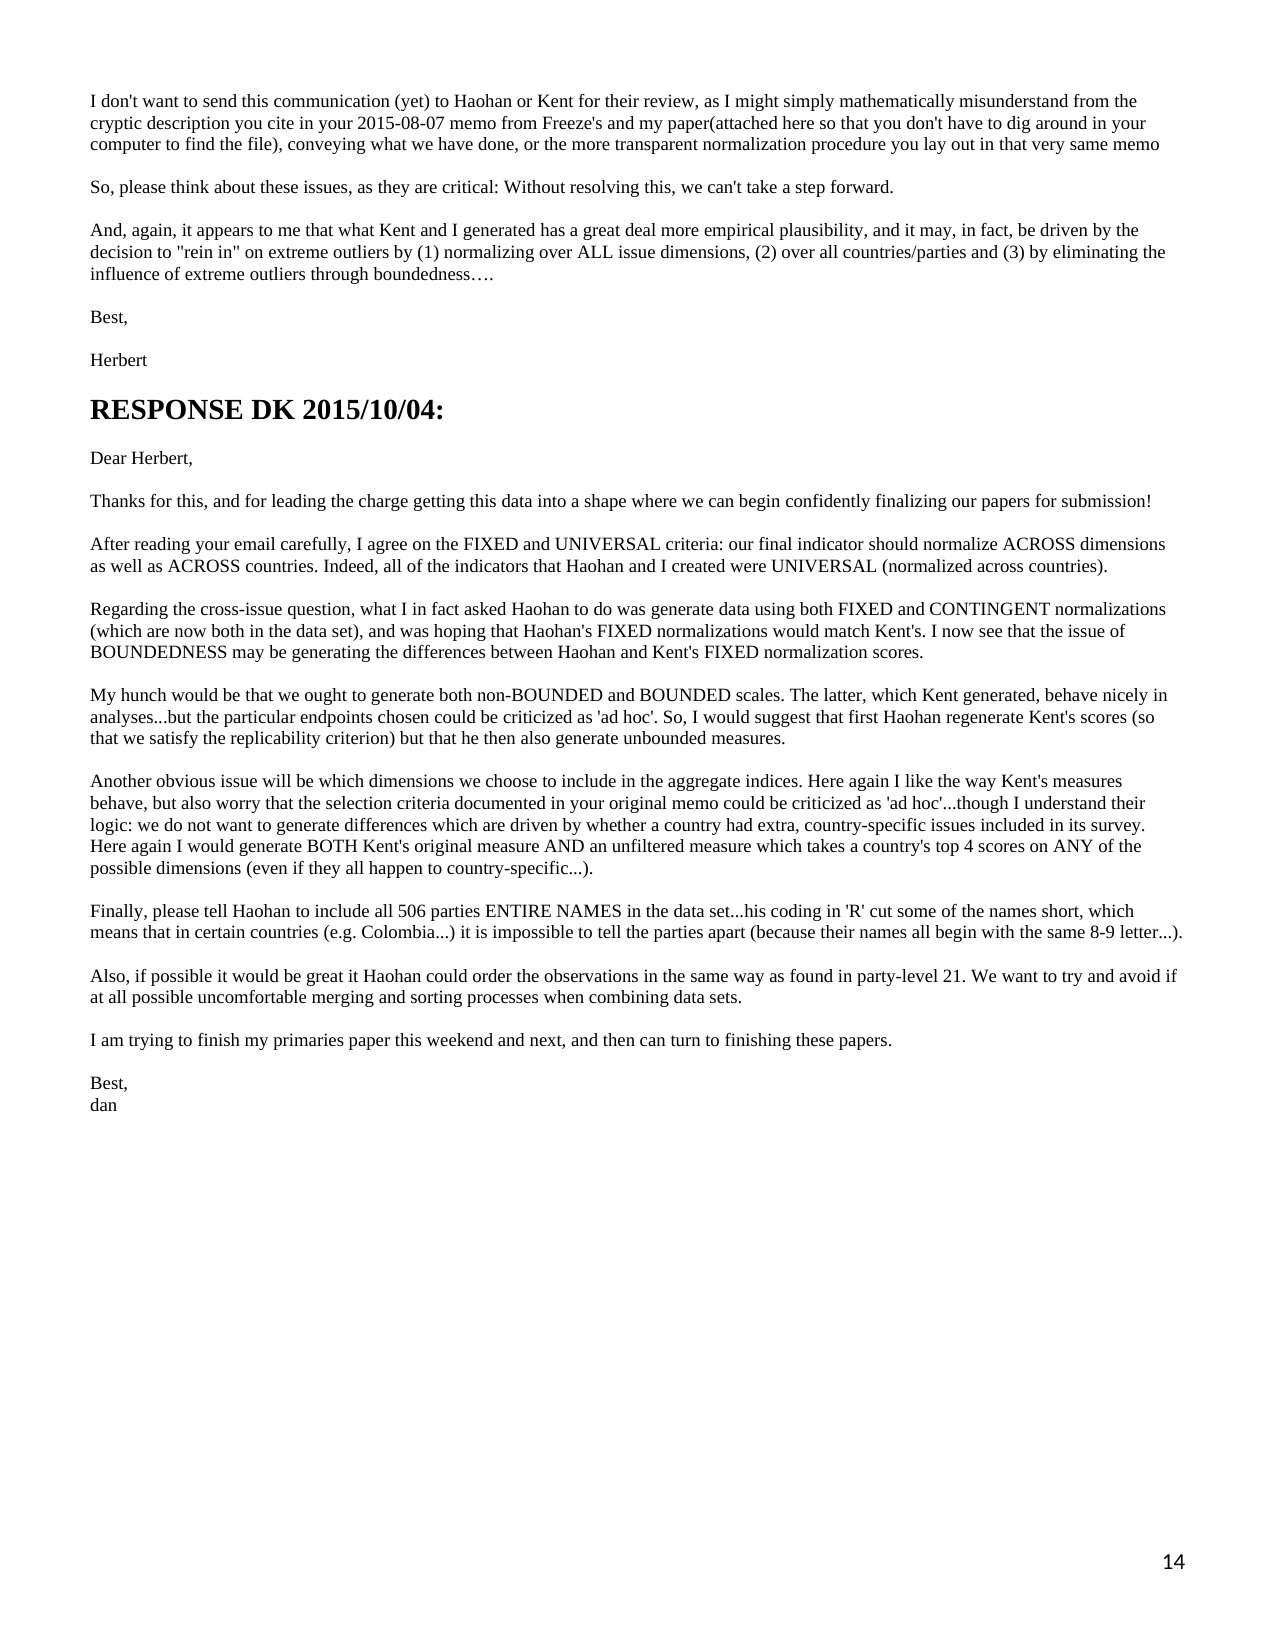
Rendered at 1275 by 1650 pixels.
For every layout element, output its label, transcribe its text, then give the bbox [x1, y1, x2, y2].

text And, again, it appears to me that what Kent and I generated has a great deal more empirical plausibility, and it may, in fact, be driven by the decision to "rein in" on extreme outliers by (1) normalizing over ALL issue dimensions, (2) over all countries/parties and (3) by eliminating the influence of extreme outliers through boundedness…. [90, 219, 1185, 284]
text Regarding the cross-issue question, what I in fact asked Haohan to do was generate data using both FIXED and CONTINGENT normalizations (which are now both in the data set), and was hoping that Haohan's FIXED normalizations would match Kent's. I now see that the issue of BOUNDEDNESS may be generating the differences between Haohan and Kent's FIXED normalization scores. [90, 598, 1185, 663]
text Best, [90, 1072, 1185, 1094]
text Another obvious issue will be which dimensions we choose to include in the aggregate indices. Here again I like the way Kent's measures behave, but also worry that the selection criteria documented in your original memo could be criticized as 'ad hoc'...though I understand their logic: we do not want to generate differences which are driven by whether a country had extra, country-specific issues included in its survey. Here again I would generate BOTH Kent's original measure AND an unfiltered measure which takes a country's top 4 scores on ANY of the possible dimensions (even if they all happen to country-specific...). [90, 770, 1185, 878]
text I don't want to send this communication (yet) to Haohan or Kent for their review, as I might simply mathematically misunderstand from the cryptic description you cite in your 2015-08-07 memo from Freeze's and my paper(attached here so that you don't have to dig around in your computer to find the file), conveying what we have done, or the more transparent normalization procedure you lay out in that very same memo [90, 90, 1185, 155]
text Also, if possible it would be great it Haohan could order the observations in the same way as found in party-level 21. We want to try and avoid if at all possible uncomfortable merging and sorting processes when combining data sets. [90, 964, 1185, 1008]
text I am trying to finish my primaries paper this weekend and next, and then can turn to finishing these papers. [90, 1029, 1185, 1051]
text My hunch would be that we ought to generate both non-BOUNDED and BOUNDED scales. The latter, which Kent generated, behave nicely in analyses...but the particular endpoints chosen could be criticized as 'ad hoc'. So, I would suggest that first Haohan regenerate Kent's scores (so that we satisfy the replicability criterion) but that he then also generate unbounded measures. [90, 684, 1185, 749]
text Best, [90, 306, 1185, 327]
text So, please think about these issues, as they are critical: Without resolving this, we can't take a step forward. [90, 176, 1185, 198]
text Herbert [90, 349, 1185, 370]
text After reading your email carefully, I agree on the FIXED and UNIVERSAL criteria: our final indicator should normalize ACROSS dimensions as well as ACROSS countries. Indeed, all of the indicators that Haohan and I created were UNIVERSAL (normalized across countries). [90, 533, 1185, 576]
text Thanks for this, and for leading the charge getting this data into a shape where we can begin confidently finalizing our papers for submission! [90, 490, 1185, 512]
text dan [90, 1094, 1185, 1115]
text RESPONSE DK 2015/10/04: [90, 392, 1185, 425]
text Finally, please tell Haohan to include all 506 parties ENTIRE NAMES in the data set...his coding in 'R' cut some of the names short, which means that in certain countries (e.g. Colombia...) it is impossible to tell the parties apart (because their names all begin with the same 8-9 letter...). [90, 900, 1185, 943]
text Dear Herbert, [90, 447, 1185, 468]
